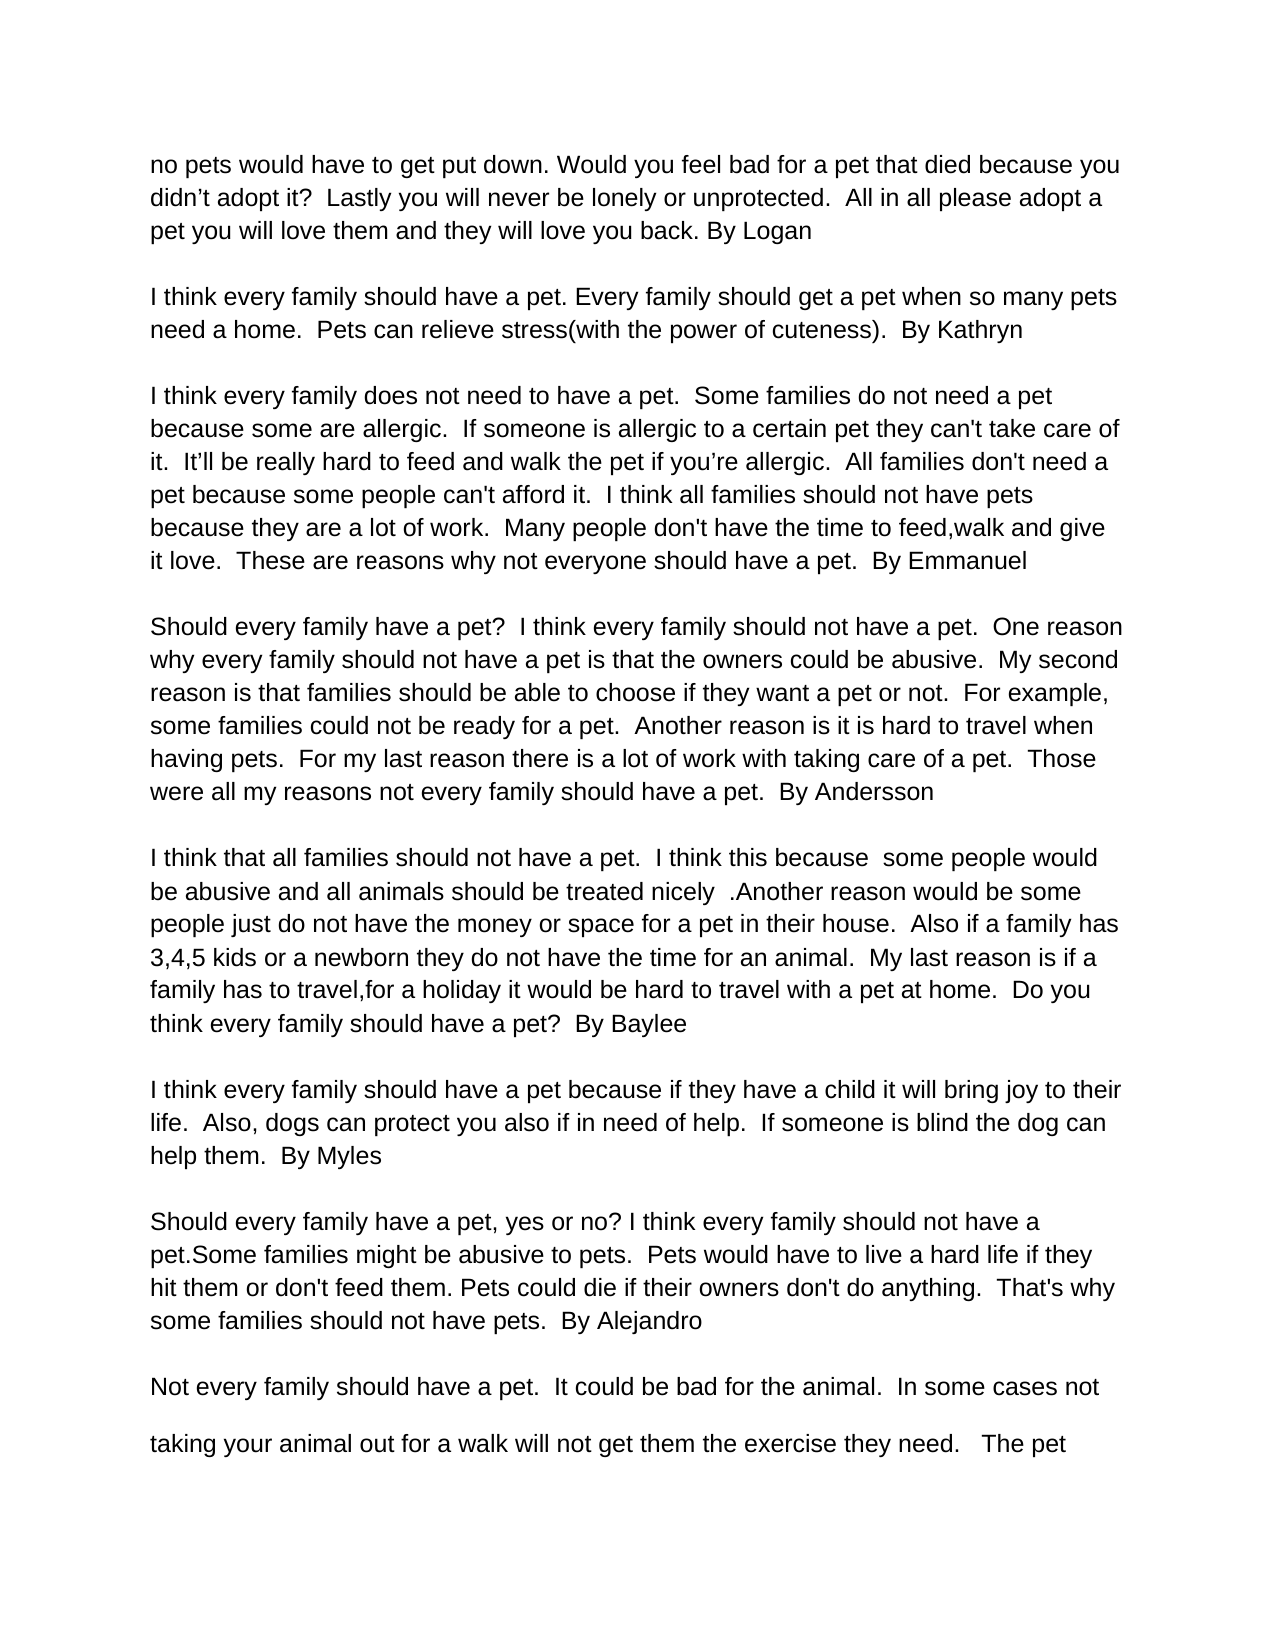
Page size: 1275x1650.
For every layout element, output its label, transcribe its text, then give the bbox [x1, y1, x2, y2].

text I think that all families should not have a pet. I think this because some people would be abusive and all animals should be treated nicely .Another reason would be some people just do not have the money or space for a pet in their house. Also if a family has 3,4,5 kids or a newborn they do not have the time for an animal. My last reason is if a family has to travel,for a holiday it would be hard to travel with a pet at home. Do you think every family should have a pet? By Baylee [150, 843, 1125, 1037]
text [150, 1372, 1125, 1458]
text I think every family does not need to have a pet. Some families do not need a pet because some are allergic. If someone is allergic to a certain pet they can't take care of it. It’ll be really hard to feed and walk the pet if you’re allergic. All families don't need a pet because some people can't afford it. I think all families should not have pets because they are a lot of work. Many people don't have the time to feed,walk and give it love. These are reasons why not everyone should have a pet. By Emmanuel [150, 381, 1125, 575]
text I think every family should have a pet because if they have a child it will bring joy to their life. Also, dogs can protect you also if in need of help. If someone is blind the dog can help them. By Myles [150, 1074, 1125, 1169]
text Should every family have a pet? I think every family should not have a pet. One reason why every family should not have a pet is that the owners could be abusive. My second reason is that families should be able to choose if they want a pet or not. For example, some families could not be ready for a pet. Another reason is it is hard to travel when having pets. For my last reason there is a lot of work with taking care of a pet. Those were all my reasons not every family should have a pet. By Andersson [150, 612, 1125, 806]
text Should every family have a pet, yes or no? I think every family should not have a pet.Some families might be abusive to pets. Pets would have to live a hard life if they hit them or don't feed them. Pets could die if their owners don't do anything. That's why some families should not have pets. By Alejandro [150, 1207, 1125, 1334]
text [150, 150, 1125, 245]
text I think every family should have a pet. Every family should get a pet when so many pets need a home. Pets can relieve stress(with the power of cuteness). By Kathryn [150, 282, 1125, 344]
